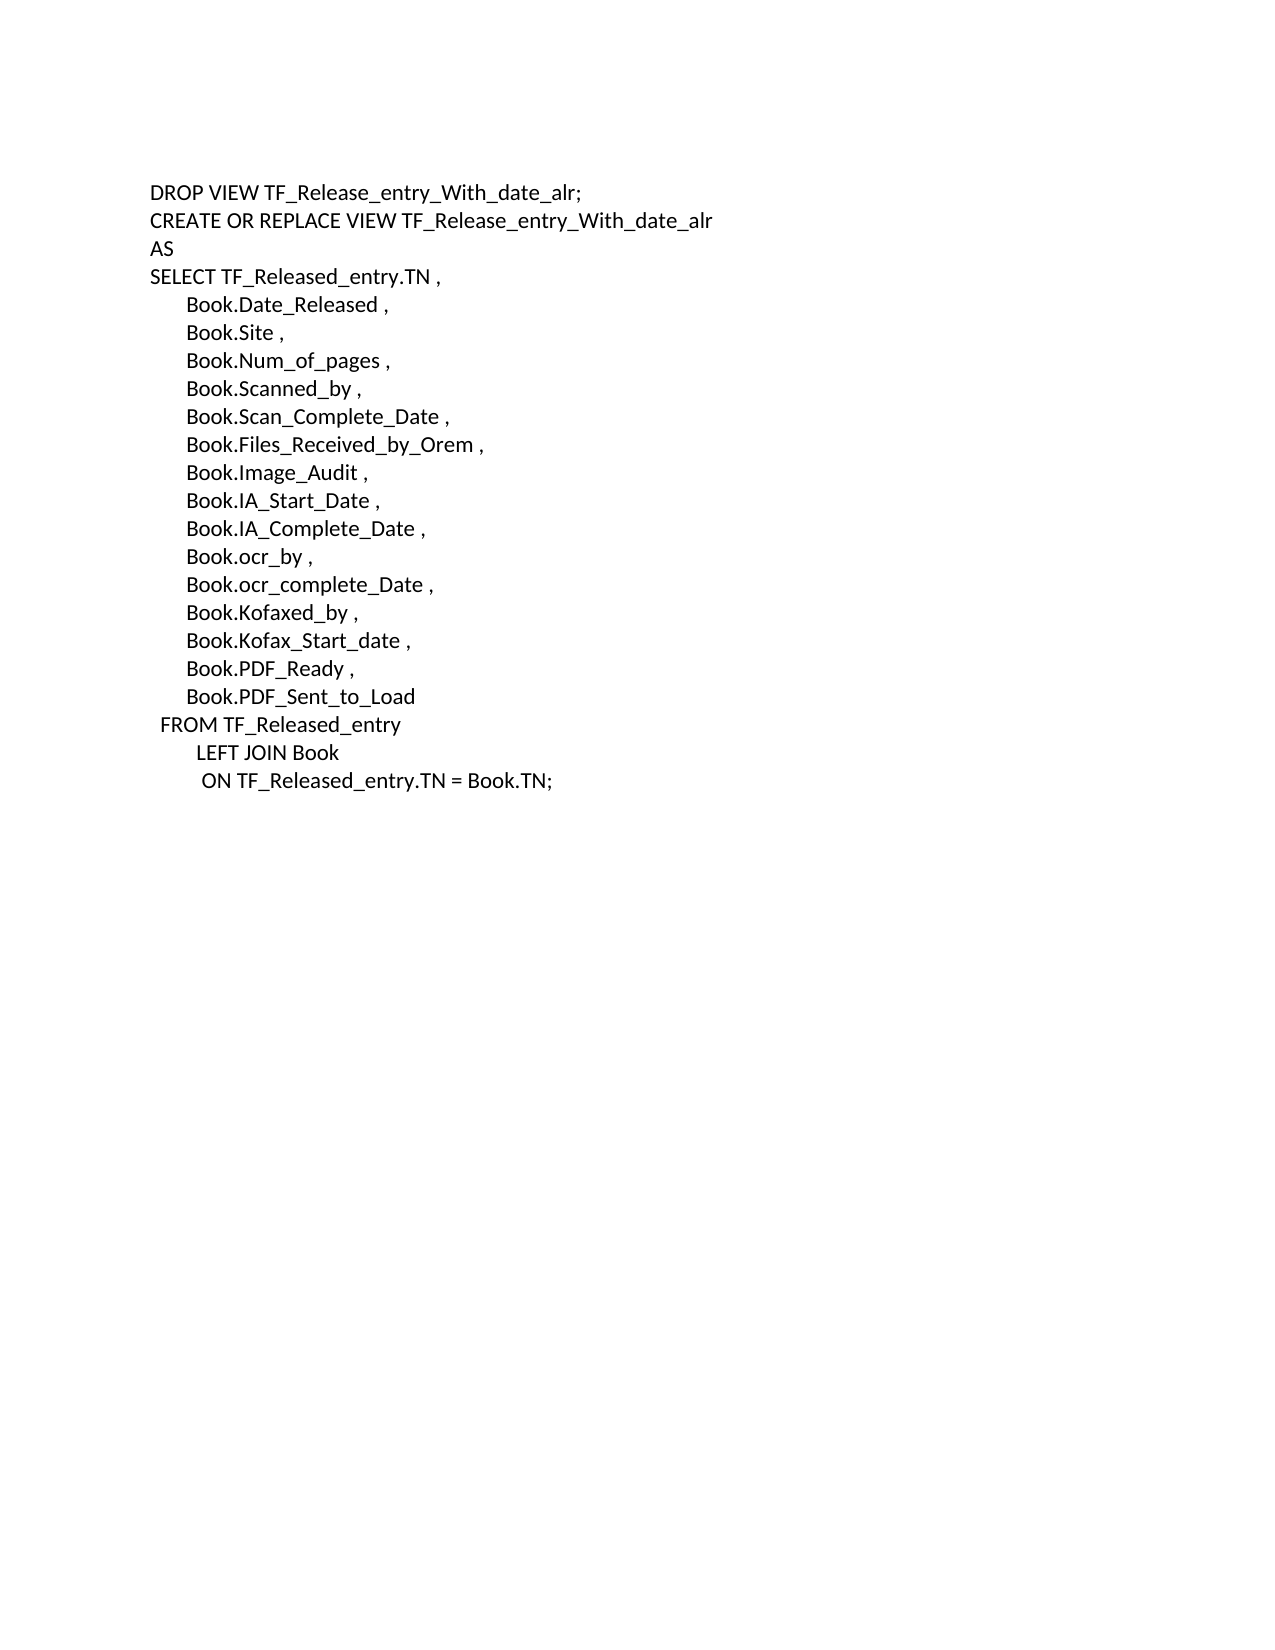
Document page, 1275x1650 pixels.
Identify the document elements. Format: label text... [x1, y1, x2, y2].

text CREATE OR REPLACE VIEW TF_Release_entry_With_date_alr [150, 206, 1125, 234]
text Book.Kofaxed_by , [150, 598, 1125, 626]
text Book.Image_Audit , [150, 458, 1125, 486]
text Book.Site , [150, 318, 1125, 346]
text Book.Scanned_by , [150, 374, 1125, 402]
text Book.Files_Received_by_Orem , [150, 430, 1125, 458]
text Book.Scan_Complete_Date , [150, 402, 1125, 430]
text Book.Num_of_pages , [150, 346, 1125, 374]
text SELECT TF_Released_entry.TN , [150, 262, 1125, 290]
text DROP VIEW TF_Release_entry_With_date_alr; [150, 178, 1125, 206]
text Book.PDF_Ready , [150, 654, 1125, 682]
text Book.PDF_Sent_to_Load [150, 682, 1125, 710]
text Book.IA_Complete_Date , [150, 514, 1125, 542]
text FROM TF_Released_entry [150, 710, 1125, 738]
text AS [150, 234, 1125, 262]
text Book.Date_Released , [150, 290, 1125, 318]
text ON TF_Released_entry.TN = Book.TN; [150, 766, 1125, 794]
text Book.IA_Start_Date , [150, 486, 1125, 514]
text Book.Kofax_Start_date , [150, 626, 1125, 654]
text Book.ocr_by , [150, 542, 1125, 570]
text Book.ocr_complete_Date , [150, 570, 1125, 598]
text LEFT JOIN Book [150, 738, 1125, 766]
